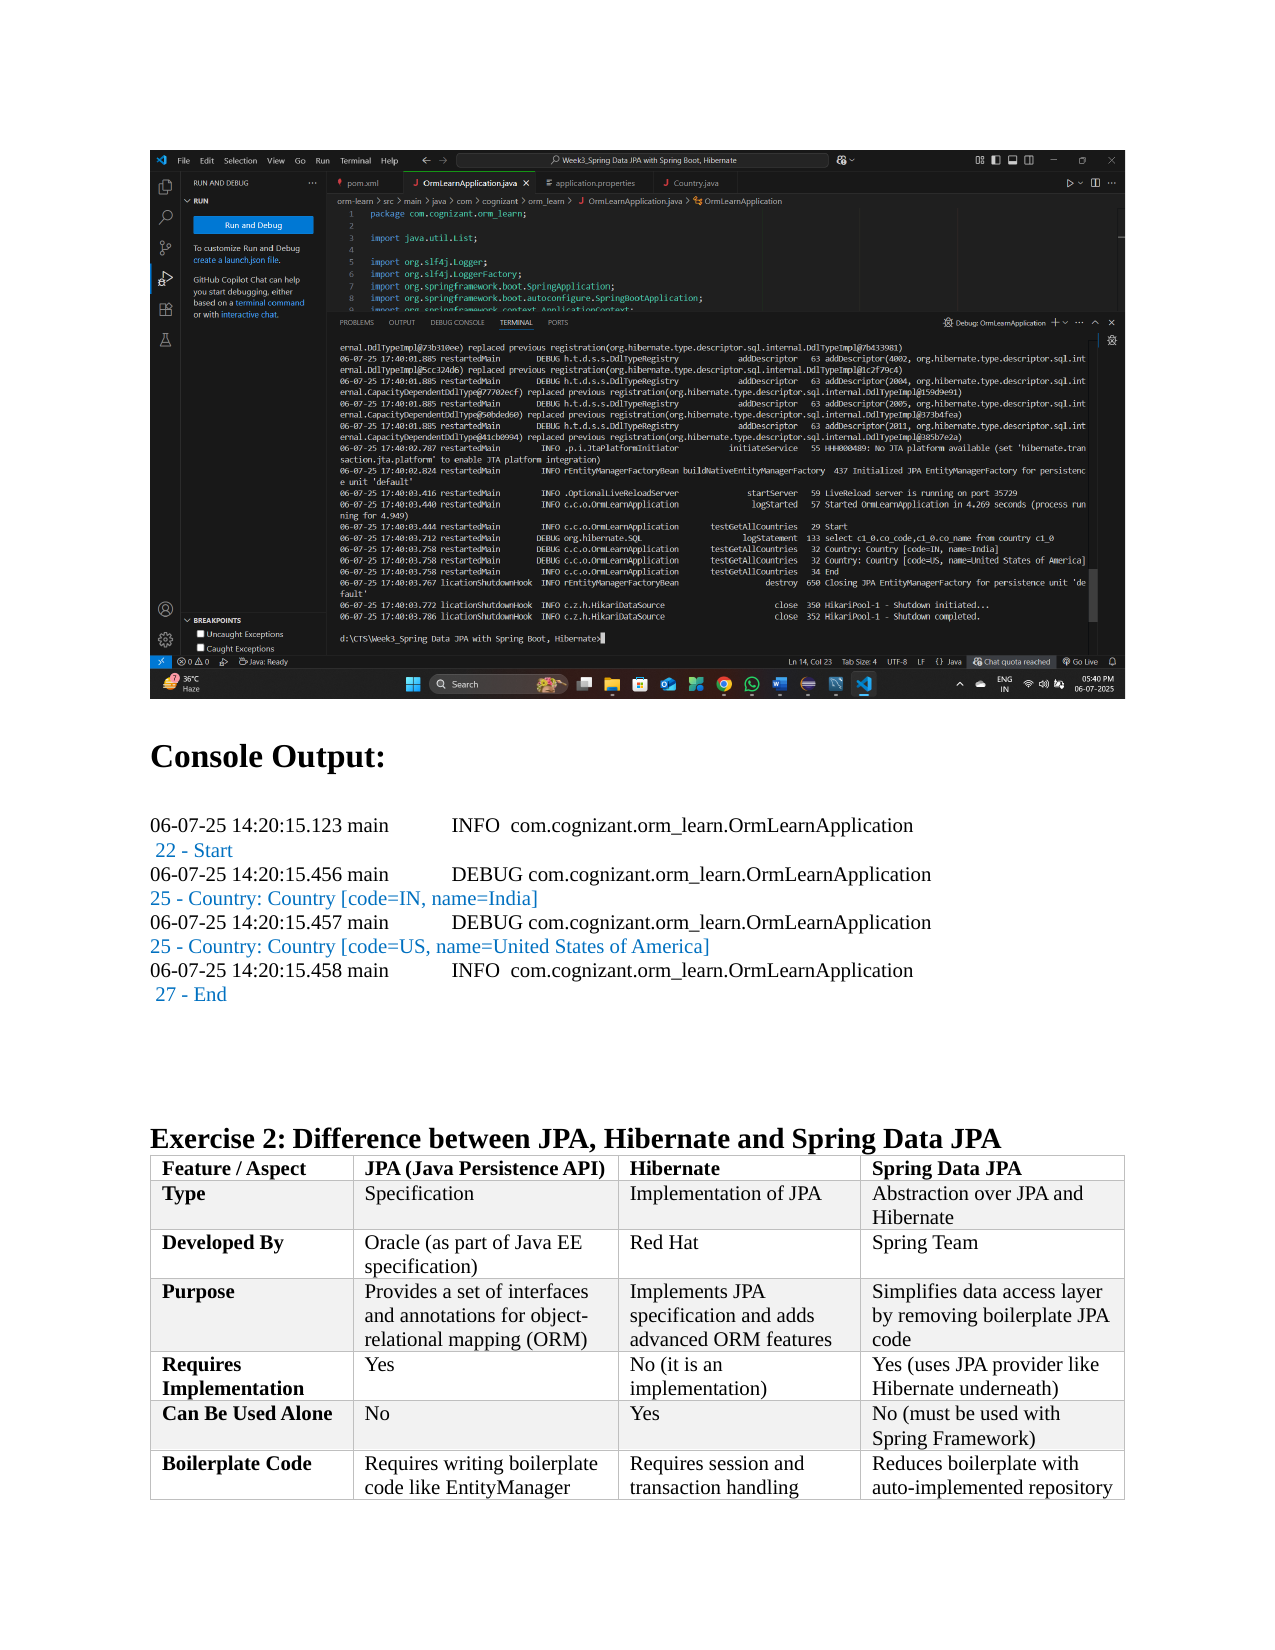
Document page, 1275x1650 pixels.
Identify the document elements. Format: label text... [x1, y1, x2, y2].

text 06-07-25 14:20:15.457 main DEBUG com.cognizant.orm_learn.OrmLearnApplication [150, 910, 1125, 934]
text 06-07-25 14:20:15.123 main INFO com.cognizant.orm_learn.OrmLearnApplication [150, 813, 1125, 837]
text 06-07-25 14:20:15.458 main INFO com.cognizant.orm_learn.OrmLearnApplication [150, 958, 1125, 982]
text 25 - Country: Country [code=IN, name=India] [150, 886, 1125, 910]
table_cell No (it is an implementation) [619, 1352, 860, 1400]
table_cell Specification [354, 1181, 618, 1229]
text 22 - Start [150, 837, 1125, 862]
table_cell Can Be Used Alone [151, 1401, 353, 1449]
table_cell Type [151, 1181, 353, 1229]
table_cell Implements JPA specification and adds advanced ORM features [619, 1279, 860, 1351]
table_cell No (must be used with Spring Framework) [861, 1401, 1124, 1449]
text 25 - Country: Country [code=US, name=United States of America] [150, 934, 1125, 958]
picture [150, 150, 1125, 699]
table_cell Abstraction over JPA and Hibernate [861, 1181, 1124, 1229]
table_cell Yes (uses JPA provider like Hibernate underneath) [861, 1352, 1124, 1400]
table_header Hibernate [619, 1156, 860, 1179]
table_cell Spring Team [861, 1230, 1124, 1278]
table_cell Yes [619, 1401, 860, 1449]
table_cell Requires Implementation [151, 1352, 353, 1400]
table_cell Developed By [151, 1230, 353, 1278]
table_cell Red Hat [619, 1230, 860, 1278]
table_header Spring Data JPA [861, 1156, 1124, 1179]
table_header JPA (Java Persistence API) [354, 1156, 618, 1179]
table_cell Purpose [151, 1279, 353, 1351]
text Console Output: [150, 737, 1125, 775]
table_header Feature / Aspect [151, 1156, 353, 1179]
text 06-07-25 14:20:15.456 main DEBUG com.cognizant.orm_learn.OrmLearnApplication [150, 862, 1125, 886]
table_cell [354, 1451, 618, 1499]
table_cell Implementation of JPA [619, 1181, 860, 1229]
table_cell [861, 1451, 1124, 1499]
table_cell Boilerplate Code [151, 1451, 353, 1499]
text Exercise 2: Difference between JPA, Hibernate and Spring Data JPA [150, 1121, 1125, 1154]
table_cell Yes [354, 1352, 618, 1400]
text 27 - End [150, 982, 1125, 1006]
table_cell No [354, 1401, 618, 1449]
table_cell Simplifies data access layer by removing boilerplate JPA code [861, 1279, 1124, 1351]
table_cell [619, 1451, 860, 1499]
table_cell Provides a set of interfaces and annotations for object-relational mapping (ORM) [354, 1279, 618, 1351]
table_cell Oracle (as part of Java EE specification) [354, 1230, 618, 1278]
